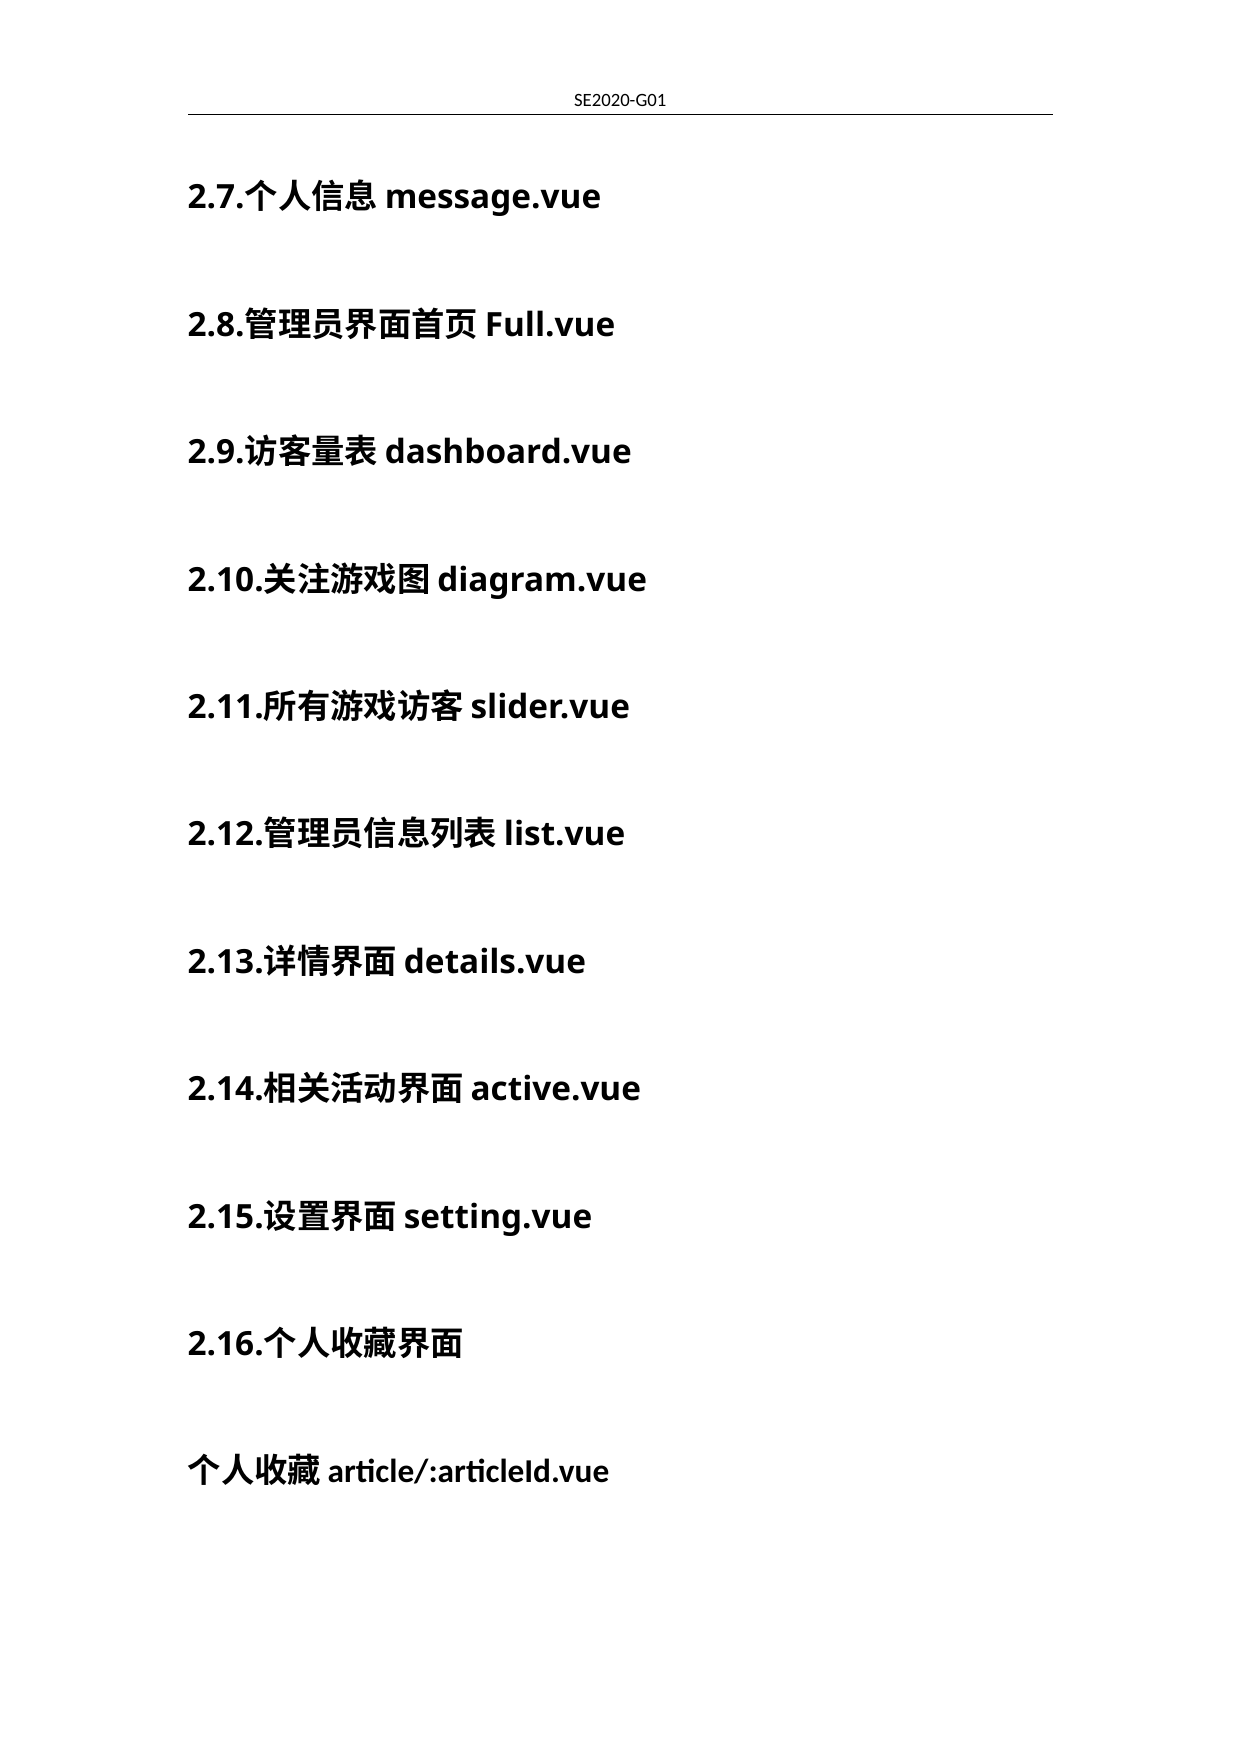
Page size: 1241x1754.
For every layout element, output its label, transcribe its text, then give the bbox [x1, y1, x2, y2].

subtitle 2.13.详情界面details.vue [187, 926, 1053, 991]
subtitle 2.16.个人收藏界面 [187, 1308, 1053, 1373]
subtitle 2.14.相关活动界面active.vue [187, 1054, 1053, 1119]
subtitle 2.7.个人信息message.vue [187, 162, 1053, 227]
subtitle 2.15.设置界面setting.vue [187, 1181, 1053, 1246]
subtitle 2.10.关注游戏图diagram.vue [187, 544, 1053, 609]
subtitle 2.9.访客量表dashboard.vue [187, 417, 1053, 482]
subtitle 2.12.管理员信息列表list.vue [187, 799, 1053, 864]
subtitle 2.11.所有游戏访客slider.vue [187, 672, 1053, 737]
subtitle 2.8.管理员界面首页Full.vue [187, 289, 1053, 354]
subtitle 个人收藏article/:articleId.vue [187, 1436, 1053, 1501]
